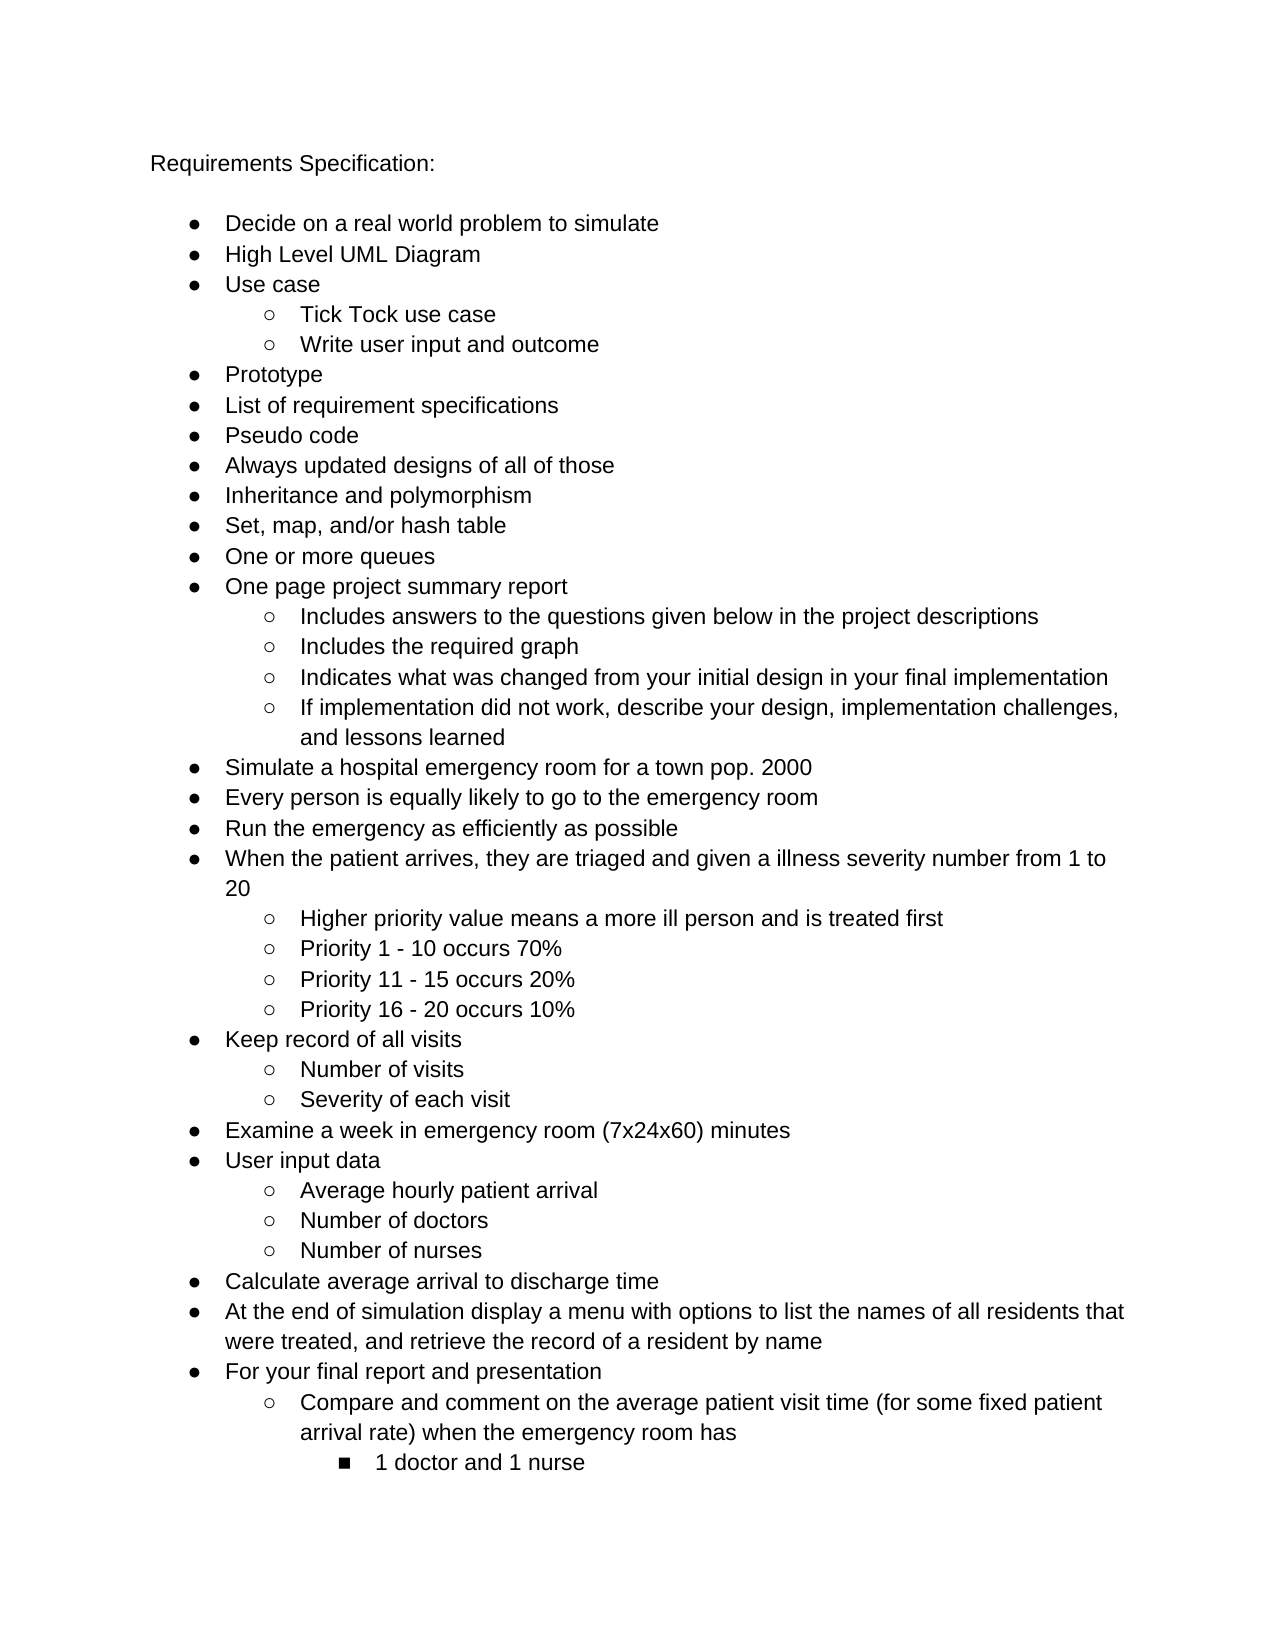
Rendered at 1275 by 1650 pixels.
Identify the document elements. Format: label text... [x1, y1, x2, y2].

list Pseudo code [187, 422, 1125, 448]
list Indicates what was changed from your initial design in your final implementation [262, 663, 1125, 690]
list One or more queues [187, 543, 1125, 569]
text Requirements Specification: [150, 150, 1125, 176]
list User input data [187, 1147, 1125, 1173]
list Write user input and outcome [262, 331, 1125, 358]
list Inheritance and polymorphism [187, 482, 1125, 509]
list Run the emergency as efficiently as possible [187, 814, 1125, 841]
list 1 doctor and 1 nurse [337, 1449, 1125, 1475]
list Priority 11 - 15 occurs 20% [262, 966, 1125, 992]
list Number of visits [262, 1056, 1125, 1083]
list Every person is equally likely to go to the emergency room [187, 784, 1125, 811]
list Use case [187, 271, 1125, 297]
list Compare and comment on the average patient visit time (for some fixed patient arrival rate) when the emergency room has [262, 1388, 1125, 1445]
list Average hourly patient arrival [262, 1177, 1125, 1203]
list Tick Tock use case [262, 301, 1125, 327]
list Higher priority value means a more ill person and is treated first [262, 905, 1125, 932]
list At the end of simulation display a menu with options to list the names of all residents that were treated, and retrieve the record of a resident by name [187, 1298, 1125, 1354]
list Severity of each visit [262, 1086, 1125, 1113]
list Prototype [187, 361, 1125, 388]
list If implementation did not work, describe your design, implementation challenges, and lessons learned [262, 694, 1125, 750]
list Calculate average arrival to discharge time [187, 1268, 1125, 1294]
list Includes the required graph [262, 633, 1125, 660]
list Priority 16 - 20 occurs 10% [262, 996, 1125, 1022]
list For your final report and presentation [187, 1358, 1125, 1385]
list Decide on a real world problem to simulate [187, 210, 1125, 237]
list Set, map, and/or hash table [187, 512, 1125, 539]
list List of requirement specifications [187, 392, 1125, 418]
list Examine a week in emergency room (7x24x60) minutes [187, 1117, 1125, 1143]
list Always updated designs of all of those [187, 452, 1125, 478]
list Priority 1 - 10 occurs 70% [262, 935, 1125, 962]
list Number of doctors [262, 1207, 1125, 1234]
list Includes answers to the questions given below in the project descriptions [262, 603, 1125, 629]
list High Level UML Diagram [187, 241, 1125, 267]
list Simulate a hospital emergency room for a town pop. 2000 [187, 754, 1125, 781]
list Keep record of all visits [187, 1026, 1125, 1052]
list When the patient arrives, they are triaged and given a illness severity number from 1 to 20 [187, 845, 1125, 901]
list One page project summary report [187, 573, 1125, 599]
list Number of nurses [262, 1237, 1125, 1264]
